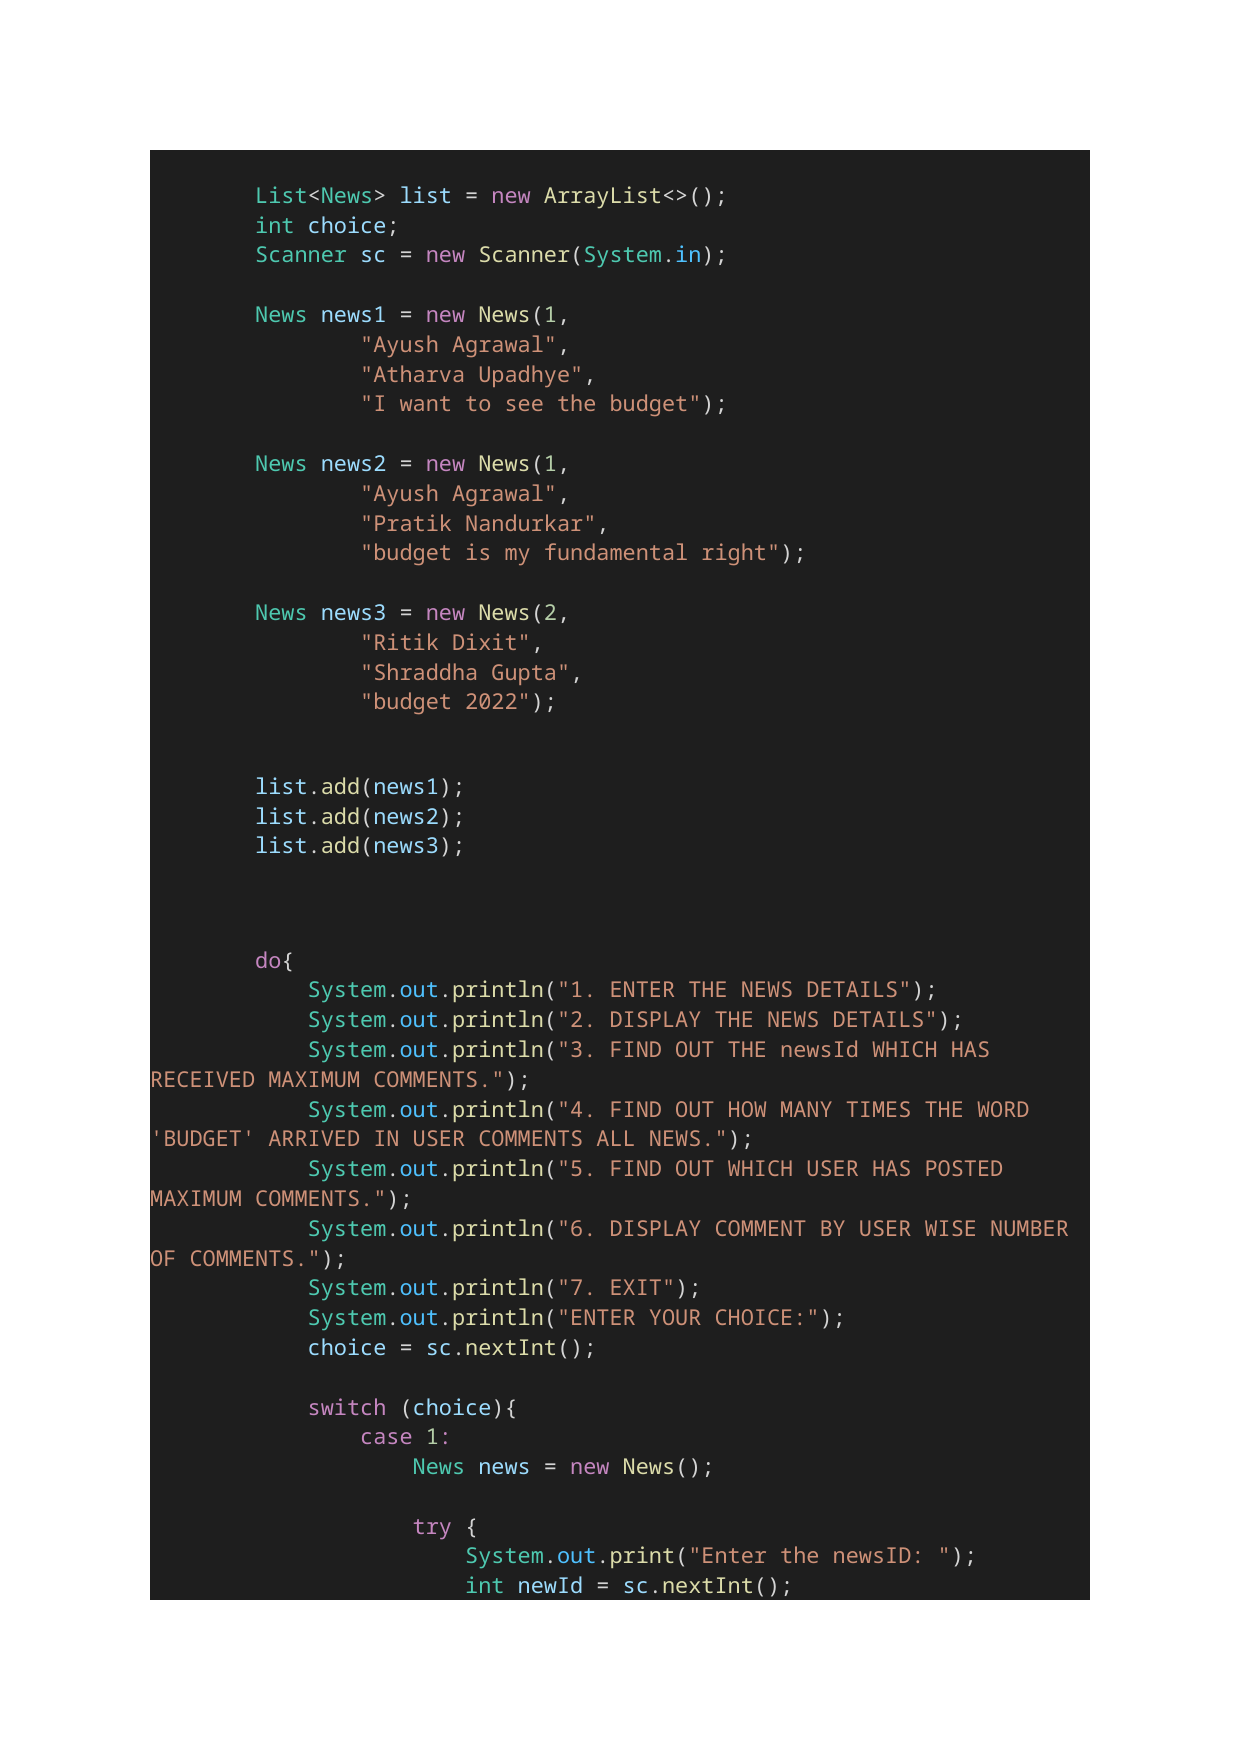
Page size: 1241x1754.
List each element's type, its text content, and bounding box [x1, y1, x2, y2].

text switch (choice){ [150, 1392, 1090, 1421]
text News news1 = new News(1, [150, 299, 1090, 329]
text System.out.println("2. DISPLAY THE NEWS DETAILS"); [150, 1004, 1090, 1034]
text "Pratik Nandurkar", [150, 507, 1090, 537]
text System.out.println("4. FIND OUT HOW MANY TIMES THE WORD 'BUDGET' ARRIVED IN USER COMMENTS ALL NEWS."); [150, 1094, 1090, 1153]
text do{ [150, 945, 1090, 974]
text "I want to see the budget"); [150, 388, 1090, 418]
text list.add(news1); [150, 771, 1090, 801]
text Scanner sc = new Scanner(System.in); [150, 239, 1090, 269]
text "Ayush Agrawal", [150, 478, 1090, 507]
text "Ayush Agrawal", [150, 329, 1090, 358]
text System.out.println("5. FIND OUT WHICH USER HAS POSTED MAXIMUM COMMENTS."); [150, 1153, 1090, 1213]
text "budget 2022"); [150, 686, 1090, 716]
text "Shraddha Gupta", [150, 656, 1090, 686]
text case 1: [150, 1421, 1090, 1451]
text System.out.print("Enter the newsID: "); [150, 1541, 1090, 1570]
text int choice; [150, 209, 1090, 239]
text list.add(news2); [150, 801, 1090, 830]
text System.out.println("ENTER YOUR CHOICE:"); [150, 1302, 1090, 1332]
text News news2 = new News(1, [150, 448, 1090, 478]
text System.out.println("6. DISPLAY COMMENT BY USER WISE NUMBER OF COMMENTS."); [150, 1213, 1090, 1272]
text list.add(news3); [150, 830, 1090, 860]
text System.out.println("7. EXIT"); [150, 1272, 1090, 1302]
text News news3 = new News(2, [150, 597, 1090, 627]
text List<News> list = new ArrayList<>(); [150, 180, 1090, 209]
text "budget is my fundamental right"); [150, 537, 1090, 567]
text News news = new News(); [150, 1451, 1090, 1481]
text "Atharva Upadhye", [150, 358, 1090, 388]
text "Ritik Dixit", [150, 627, 1090, 656]
text choice = sc.nextInt(); [150, 1332, 1090, 1362]
text try { [150, 1511, 1090, 1541]
text System.out.println("3. FIND OUT THE newsId WHICH HAS RECEIVED MAXIMUM COMMENTS."); [150, 1034, 1090, 1094]
text System.out.println("1. ENTER THE NEWS DETAILS"); [150, 974, 1090, 1004]
text int newId = sc.nextInt(); [150, 1570, 1090, 1600]
